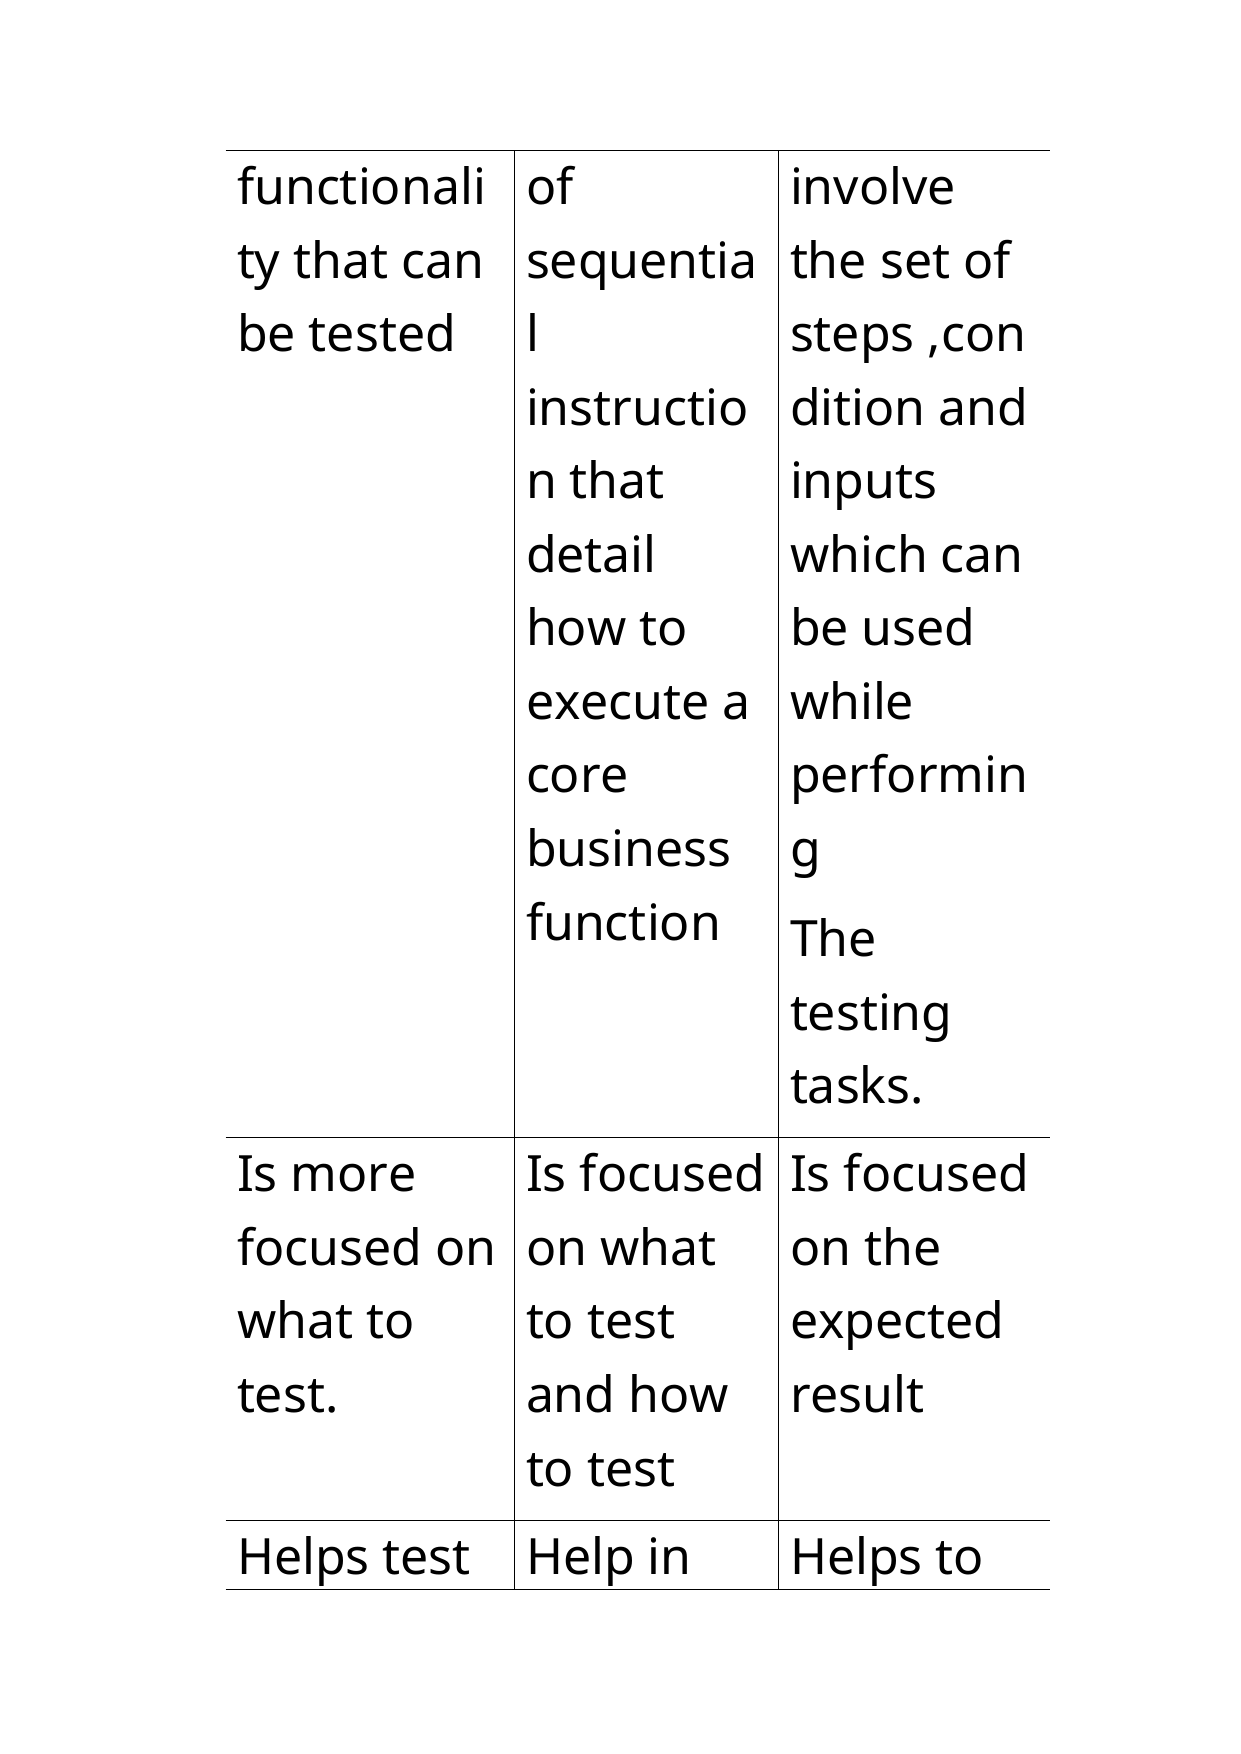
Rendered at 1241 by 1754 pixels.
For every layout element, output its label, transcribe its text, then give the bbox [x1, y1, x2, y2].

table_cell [226, 151, 514, 1137]
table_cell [779, 151, 1049, 1137]
table_cell Is more focused on what to test. [226, 1138, 514, 1519]
table_cell Is focused on what to test and how to test [515, 1138, 778, 1519]
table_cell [226, 1521, 514, 1589]
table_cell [515, 151, 778, 1137]
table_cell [515, 1521, 778, 1589]
table_cell Is focused on the expected result [779, 1138, 1049, 1519]
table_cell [779, 1521, 1049, 1589]
